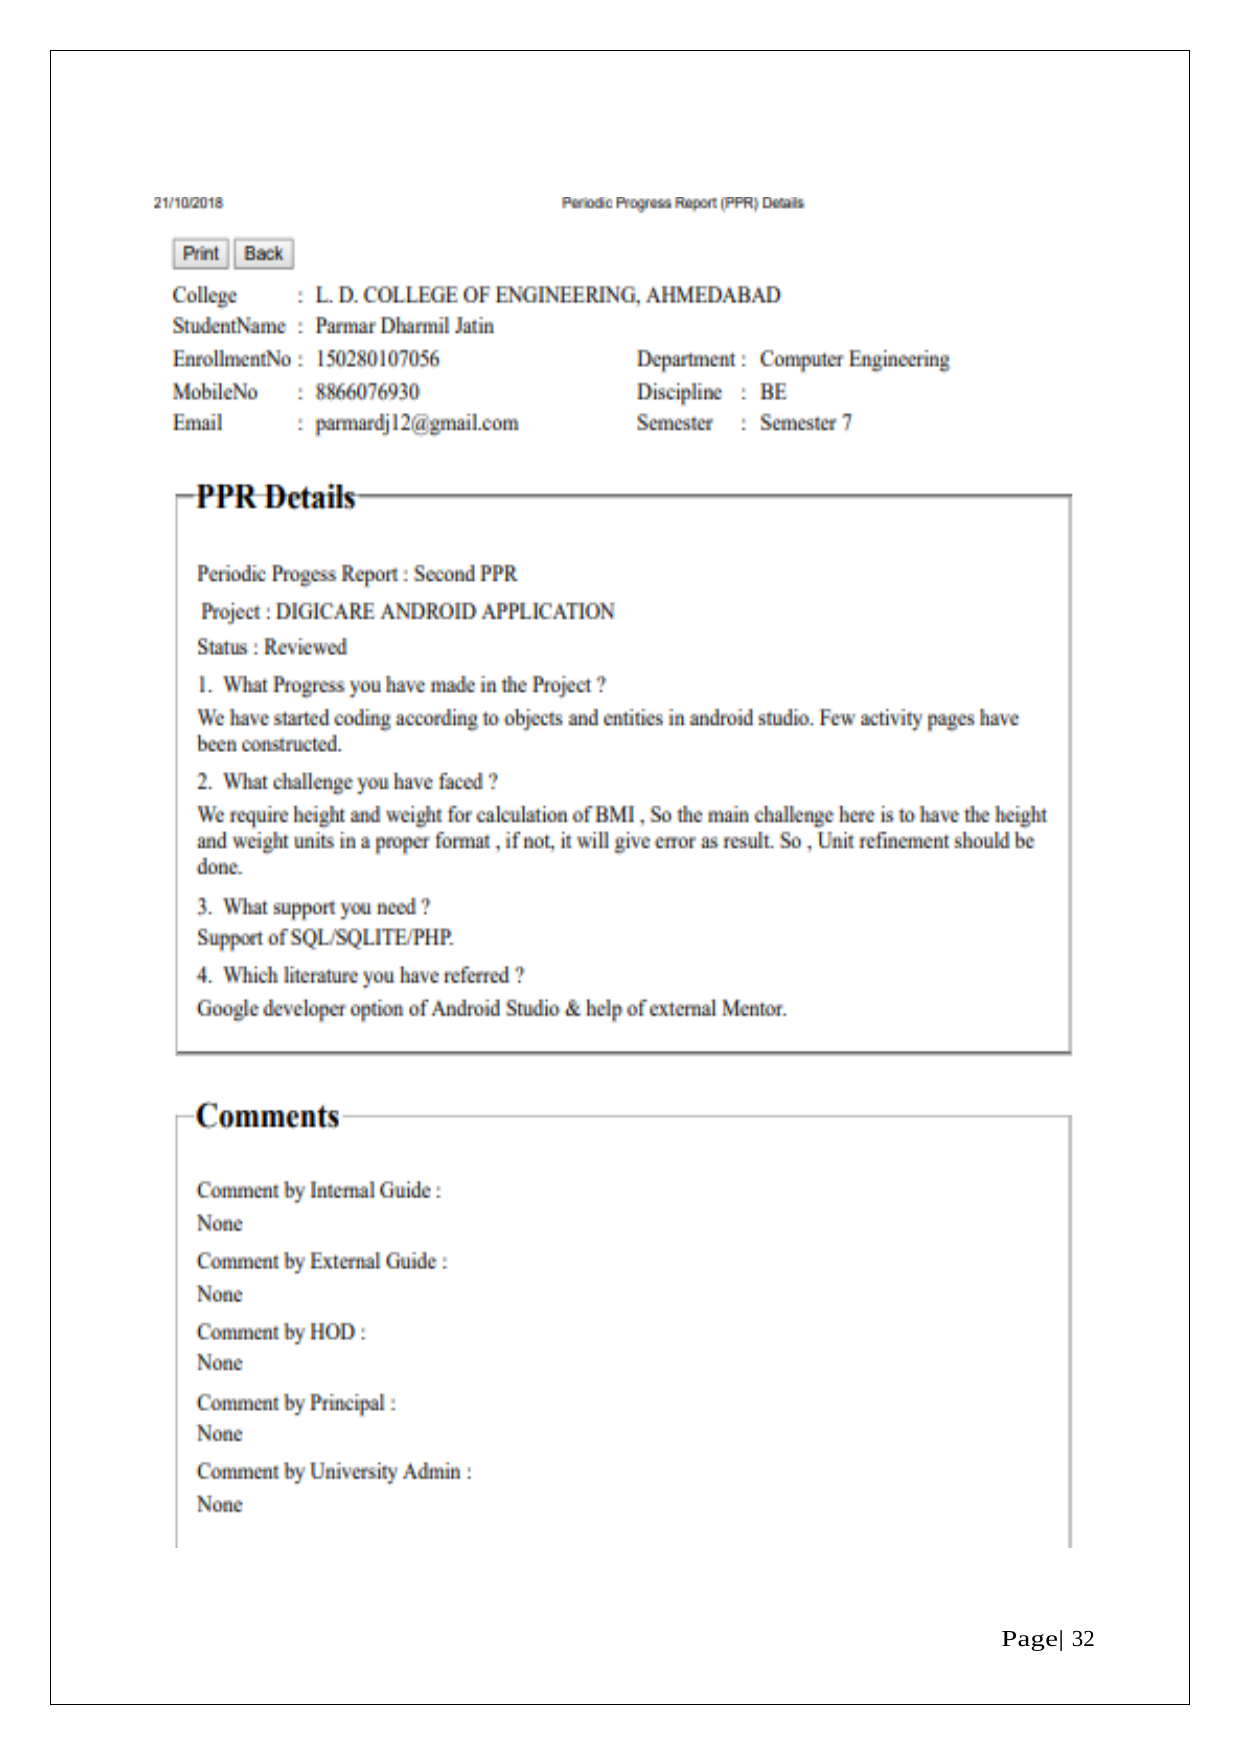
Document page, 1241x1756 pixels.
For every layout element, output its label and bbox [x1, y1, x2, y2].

picture [153, 197, 1073, 1548]
